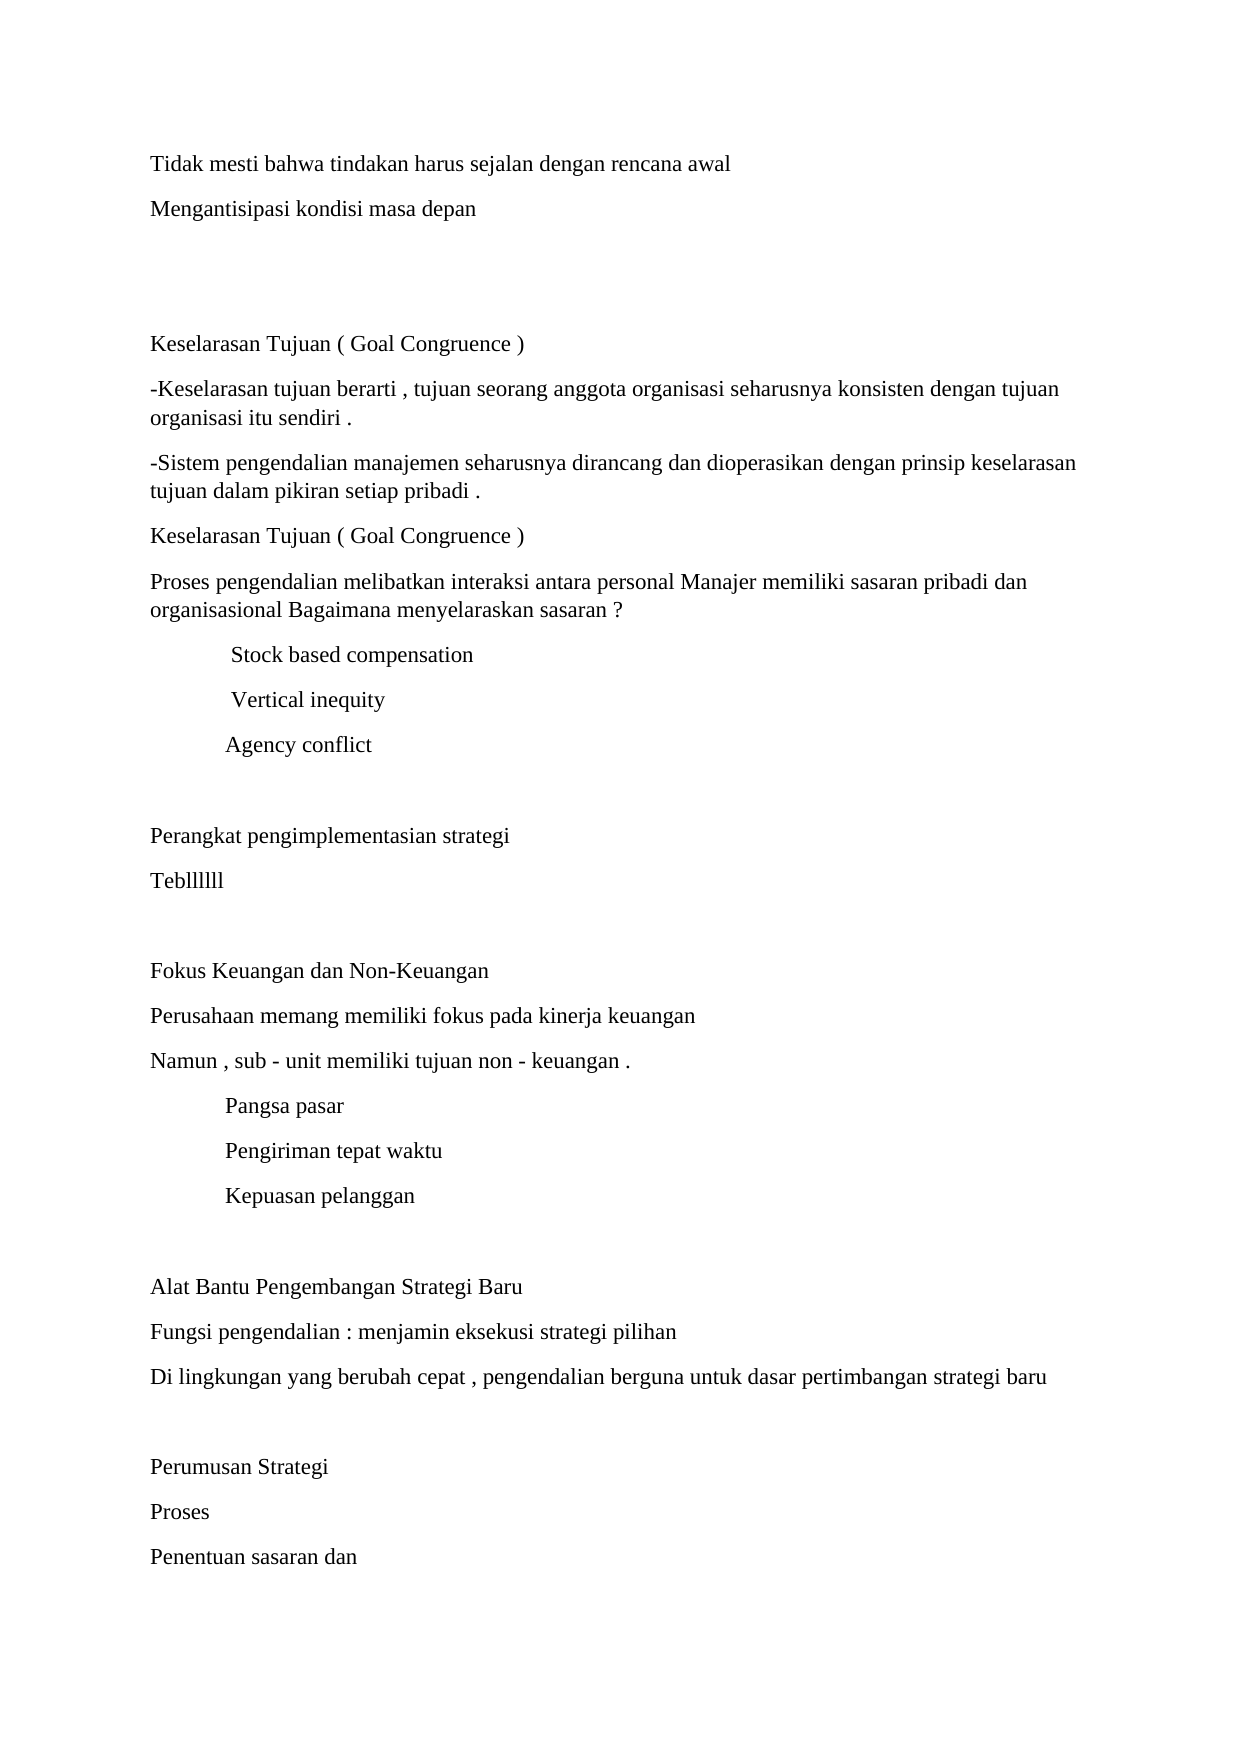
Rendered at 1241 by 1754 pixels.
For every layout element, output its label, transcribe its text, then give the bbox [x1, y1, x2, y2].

text Keselarasan Tujuan ( Goal Congruence ) [150, 523, 1090, 549]
text Fungsi pengendalian : menjamin eksekusi strategi pilihan [150, 1318, 1090, 1344]
text Vertical inequity [150, 686, 1090, 713]
text Di lingkungan yang berubah cepat , pengendalian berguna untuk dasar pertimbangan strategi baru [150, 1363, 1090, 1389]
text Stock based compensation [150, 641, 1090, 668]
text -Keselarasan tujuan berarti , tujuan seorang anggota organisasi seharusnya konsisten dengan tujuan organisasi itu sendiri . [150, 376, 1090, 430]
text Namun , sub - unit memiliki tujuan non - keuangan . [150, 1047, 1090, 1073]
text Penentuan sasaran dan [150, 1543, 1090, 1570]
text Perusahaan memang memiliki fokus pada kinerja keuangan [150, 1002, 1090, 1028]
text Tidak mesti bahwa tindakan harus sejalan dengan rencana awal [150, 150, 1090, 176]
text Kepuasan pelanggan [150, 1182, 1090, 1209]
text Perangkat pengimplementasian strategi [150, 822, 1090, 848]
text Perumusan Strategi [150, 1453, 1090, 1479]
text Fokus Keuangan dan Non-Keuangan [150, 957, 1090, 983]
text Agency conflict [150, 731, 1090, 758]
text Pangsa pasar [150, 1092, 1090, 1119]
text Mengantisipasi kondisi masa depan [150, 195, 1090, 221]
text Pengiriman tepat waktu [150, 1137, 1090, 1164]
text Tebllllll [150, 867, 1090, 893]
text -Sistem pengendalian manajemen seharusnya dirancang dan dioperasikan dengan prinsip keselarasan tujuan dalam pikiran setiap pribadi . [150, 449, 1090, 504]
text Proses [150, 1498, 1090, 1524]
text Alat Bantu Pengembangan Strategi Baru [150, 1273, 1090, 1299]
text Keselarasan Tujuan ( Goal Congruence ) [150, 330, 1090, 357]
text Proses pengendalian melibatkan interaksi antara personal Manajer memiliki sasaran pribadi dan organisasional Bagaimana menyelaraskan sasaran ? [150, 568, 1090, 622]
